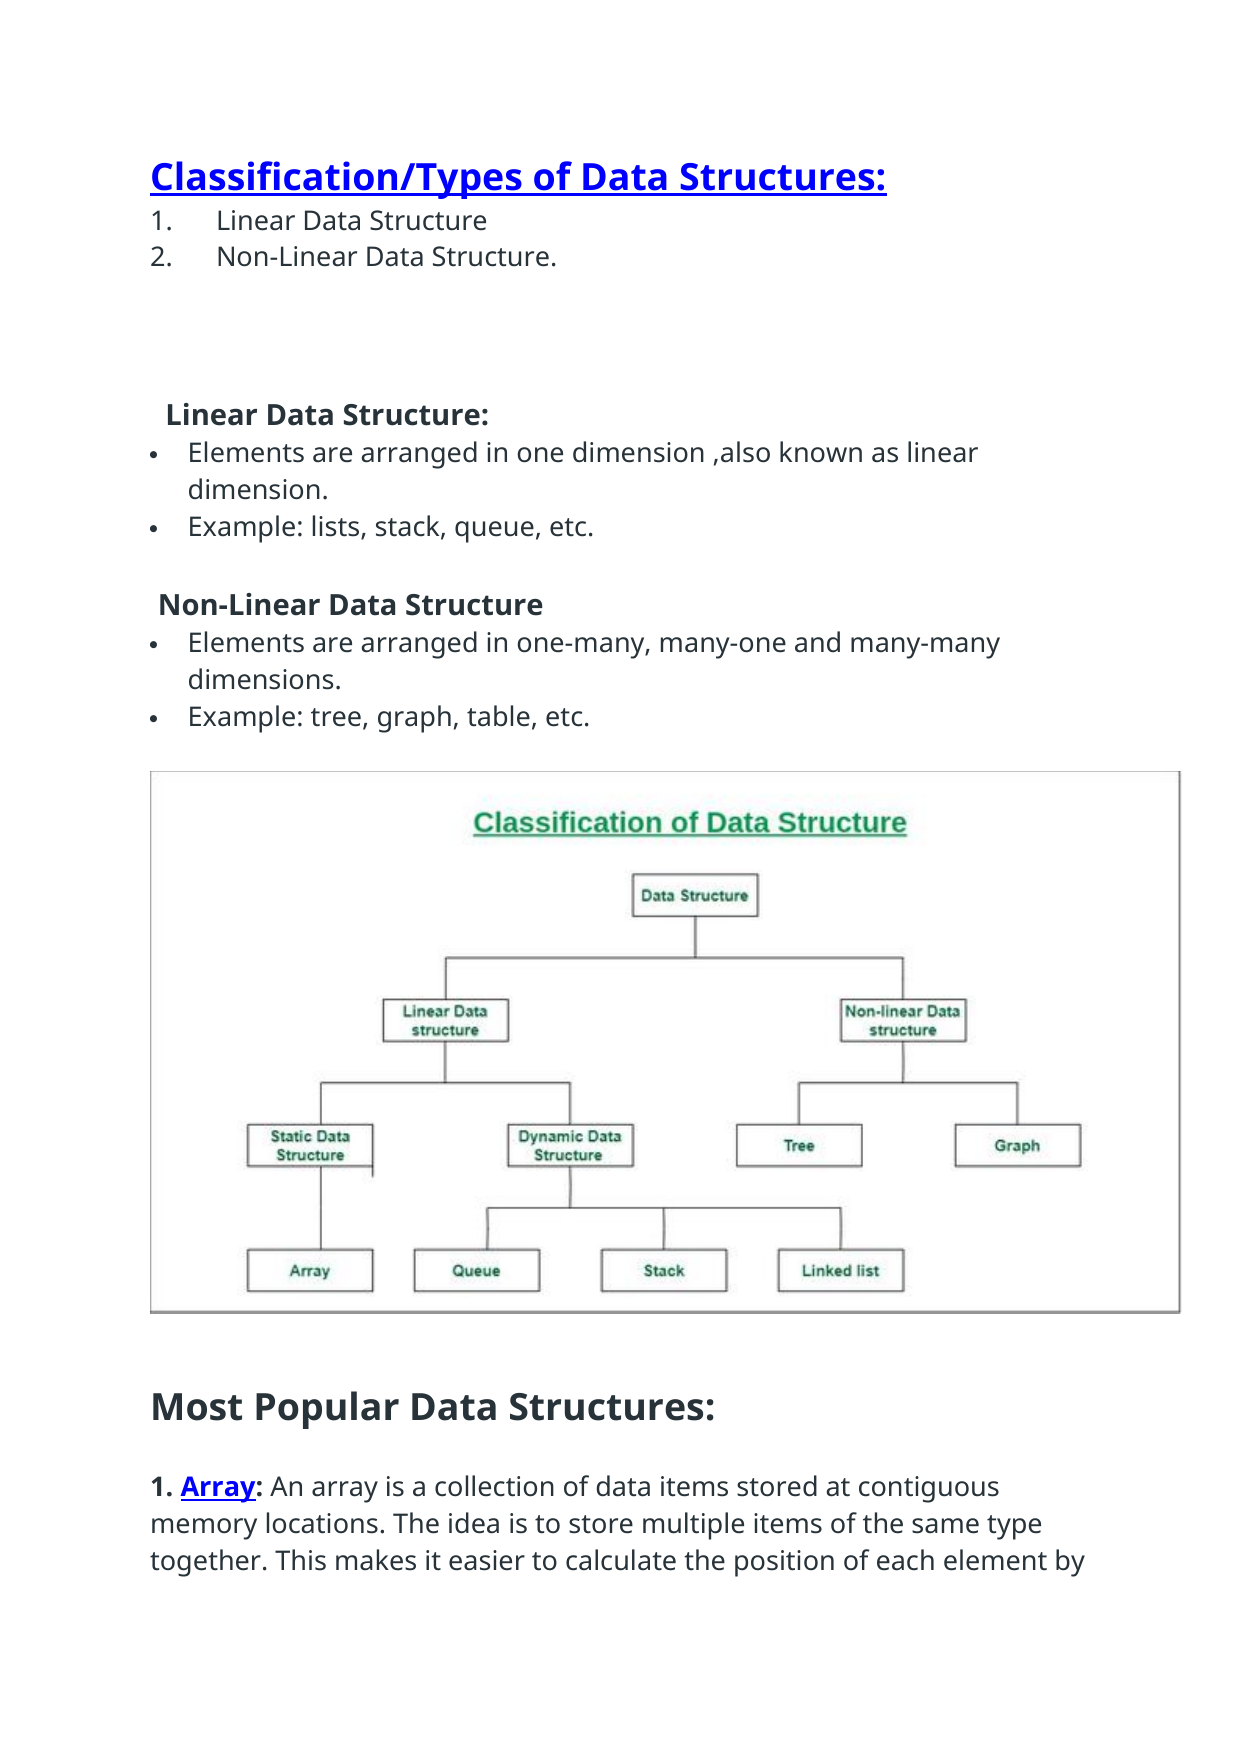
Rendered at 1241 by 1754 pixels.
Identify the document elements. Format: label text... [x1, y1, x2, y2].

list Example: lists, stack, queue, etc. [150, 507, 1090, 544]
list Elements are arranged in one dimension ,also known as linear dimension. [150, 433, 1090, 507]
list Elements are arranged in one-many, many-one and many-many dimensions. [150, 623, 1090, 697]
text Linear Data Structure: [150, 394, 1090, 433]
text Non-Linear Data Structure [150, 584, 1090, 623]
text Classification/Types of Data Structures: [150, 150, 1090, 201]
list Non-Linear Data Structure. [150, 238, 1090, 275]
list Linear Data Structure [150, 201, 1090, 238]
list Example: tree, graph, table, etc. [150, 697, 1090, 734]
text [150, 1468, 1090, 1578]
text Most Popular Data Structures: [150, 1380, 1090, 1431]
picture [150, 771, 1182, 1314]
